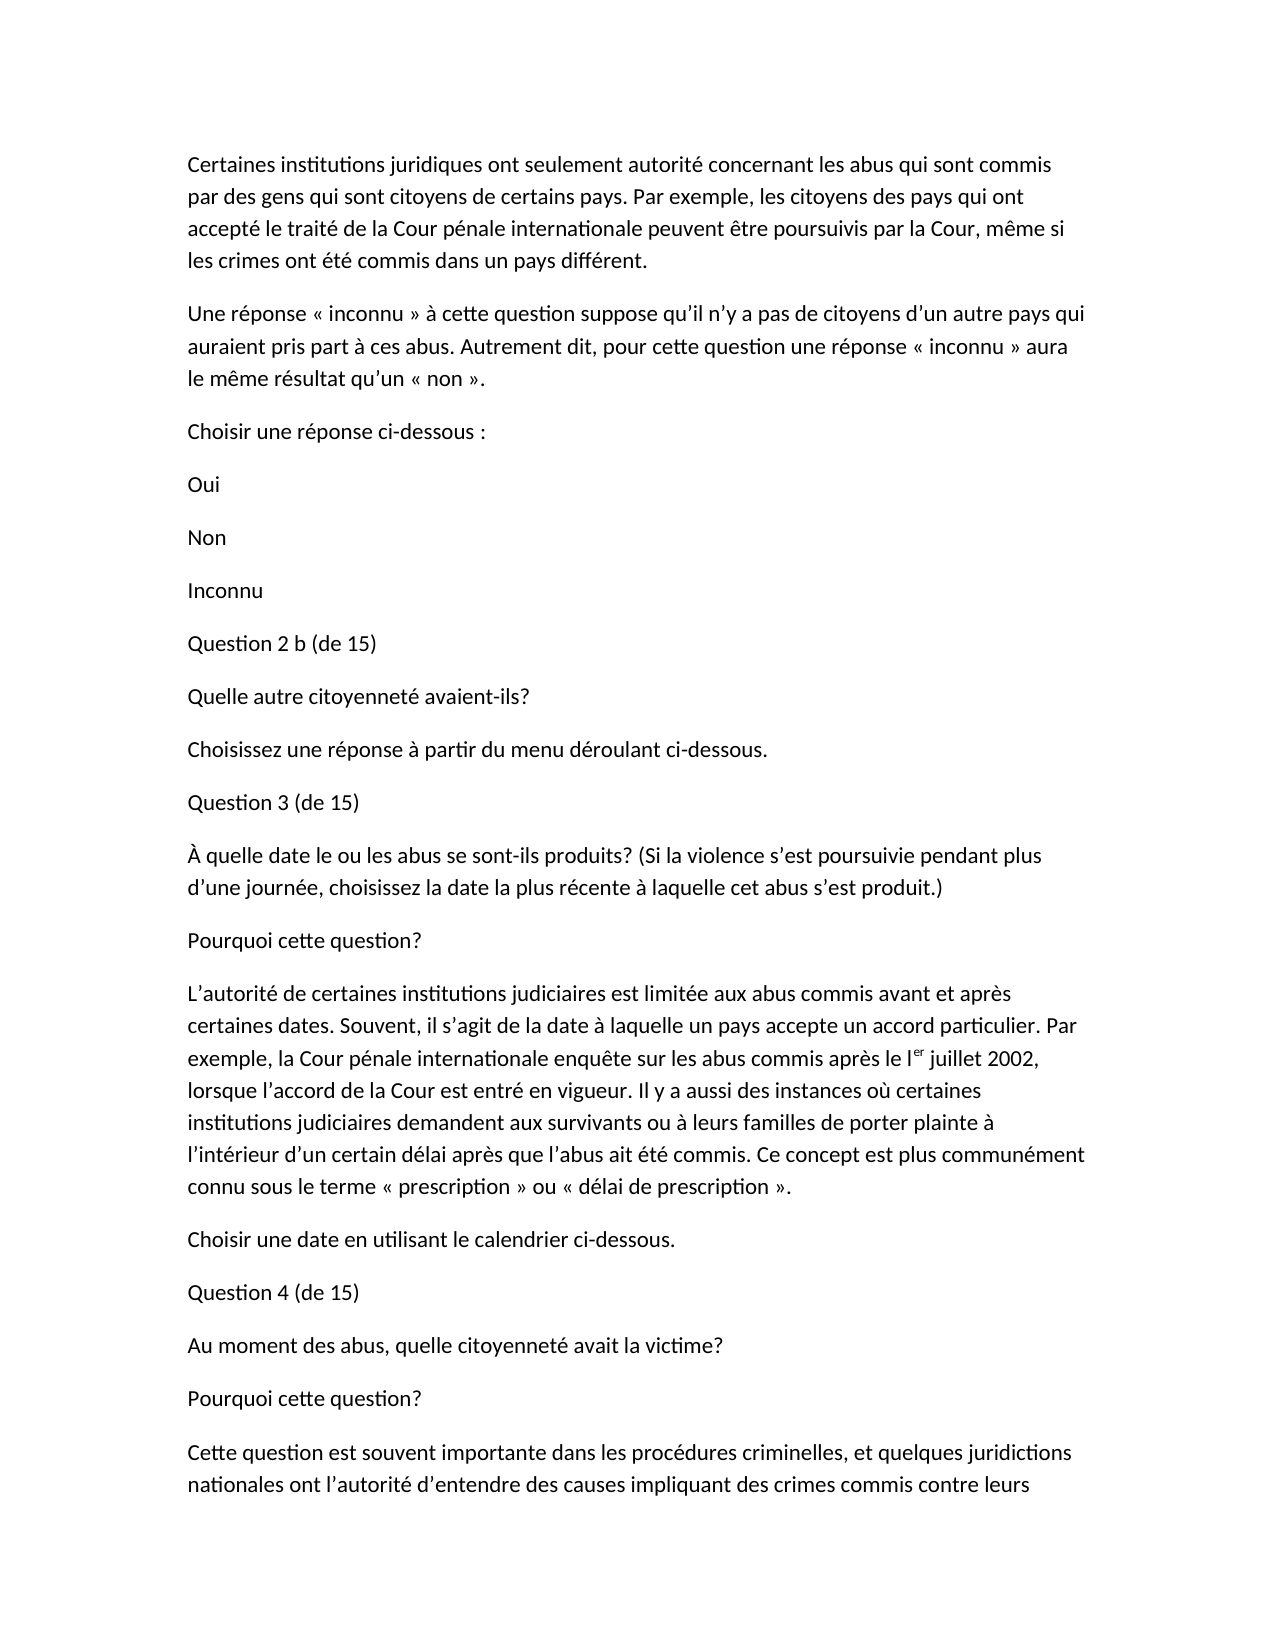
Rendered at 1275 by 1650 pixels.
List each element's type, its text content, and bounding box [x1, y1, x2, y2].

text Choisissez une réponse à partir du menu déroulant ci-dessous. [187, 735, 1087, 763]
text L’autorité de certaines institutions judiciaires est limitée aux abus commis avant et après certaines dates. Souvent, il s’agit de la date à laquelle un pays accepte un accord particulier. Par exemple, la Cour pénale internationale enquête sur les abus commis après le ler juillet 2002, lorsque l’accord de la Cour est entré en vigueur. Il y a aussi des instances où certaines institutions judiciaires demandent aux survivants ou à leurs familles de porter plainte à l’intérieur d’un certain délai après que l’abus ait été commis. Ce concept est plus communément connu sous le terme « prescription » ou « délai de prescription ». [187, 979, 1087, 1201]
text À quelle date le ou les abus se sont-ils produits? (Si la violence s’est poursuivie pendant plus d’une journée, choisissez la date la plus récente à laquelle cet abus s’est produit.) [187, 841, 1087, 901]
text Pourquoi cette question? [187, 1384, 1087, 1413]
text Choisir une réponse ci-dessous : [187, 417, 1087, 445]
text Question 2 b (de 15) [187, 629, 1087, 657]
text Inconnu [187, 576, 1087, 604]
text Oui [187, 470, 1087, 498]
text Non [187, 523, 1087, 551]
text Question 3 (de 15) [187, 788, 1087, 816]
text Certaines institutions juridiques ont seulement autorité concernant les abus qui sont commis par des gens qui sont citoyens de certains pays. Par exemple, les citoyens des pays qui ont accepté le traité de la Cour pénale internationale peuvent être poursuivis par la Cour, même si les crimes ont été commis dans un pays différent. [187, 150, 1087, 274]
text Au moment des abus, quelle citoyenneté avait la victime? [187, 1332, 1087, 1359]
text Une réponse « inconnu » à cette question suppose qu’il n’y a pas de citoyens d’un autre pays qui auraient pris part à ces abus. Autrement dit, pour cette question une réponse « inconnu » aura le même résultat qu’un « non ». [187, 299, 1087, 392]
text Choisir une date en utilisant le calendrier ci-dessous. [187, 1226, 1087, 1253]
text Question 4 (de 15) [187, 1278, 1087, 1307]
text Quelle autre citoyenneté avaient-ils? [187, 682, 1087, 710]
text Pourquoi cette question? [187, 926, 1087, 954]
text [187, 1438, 1087, 1498]
